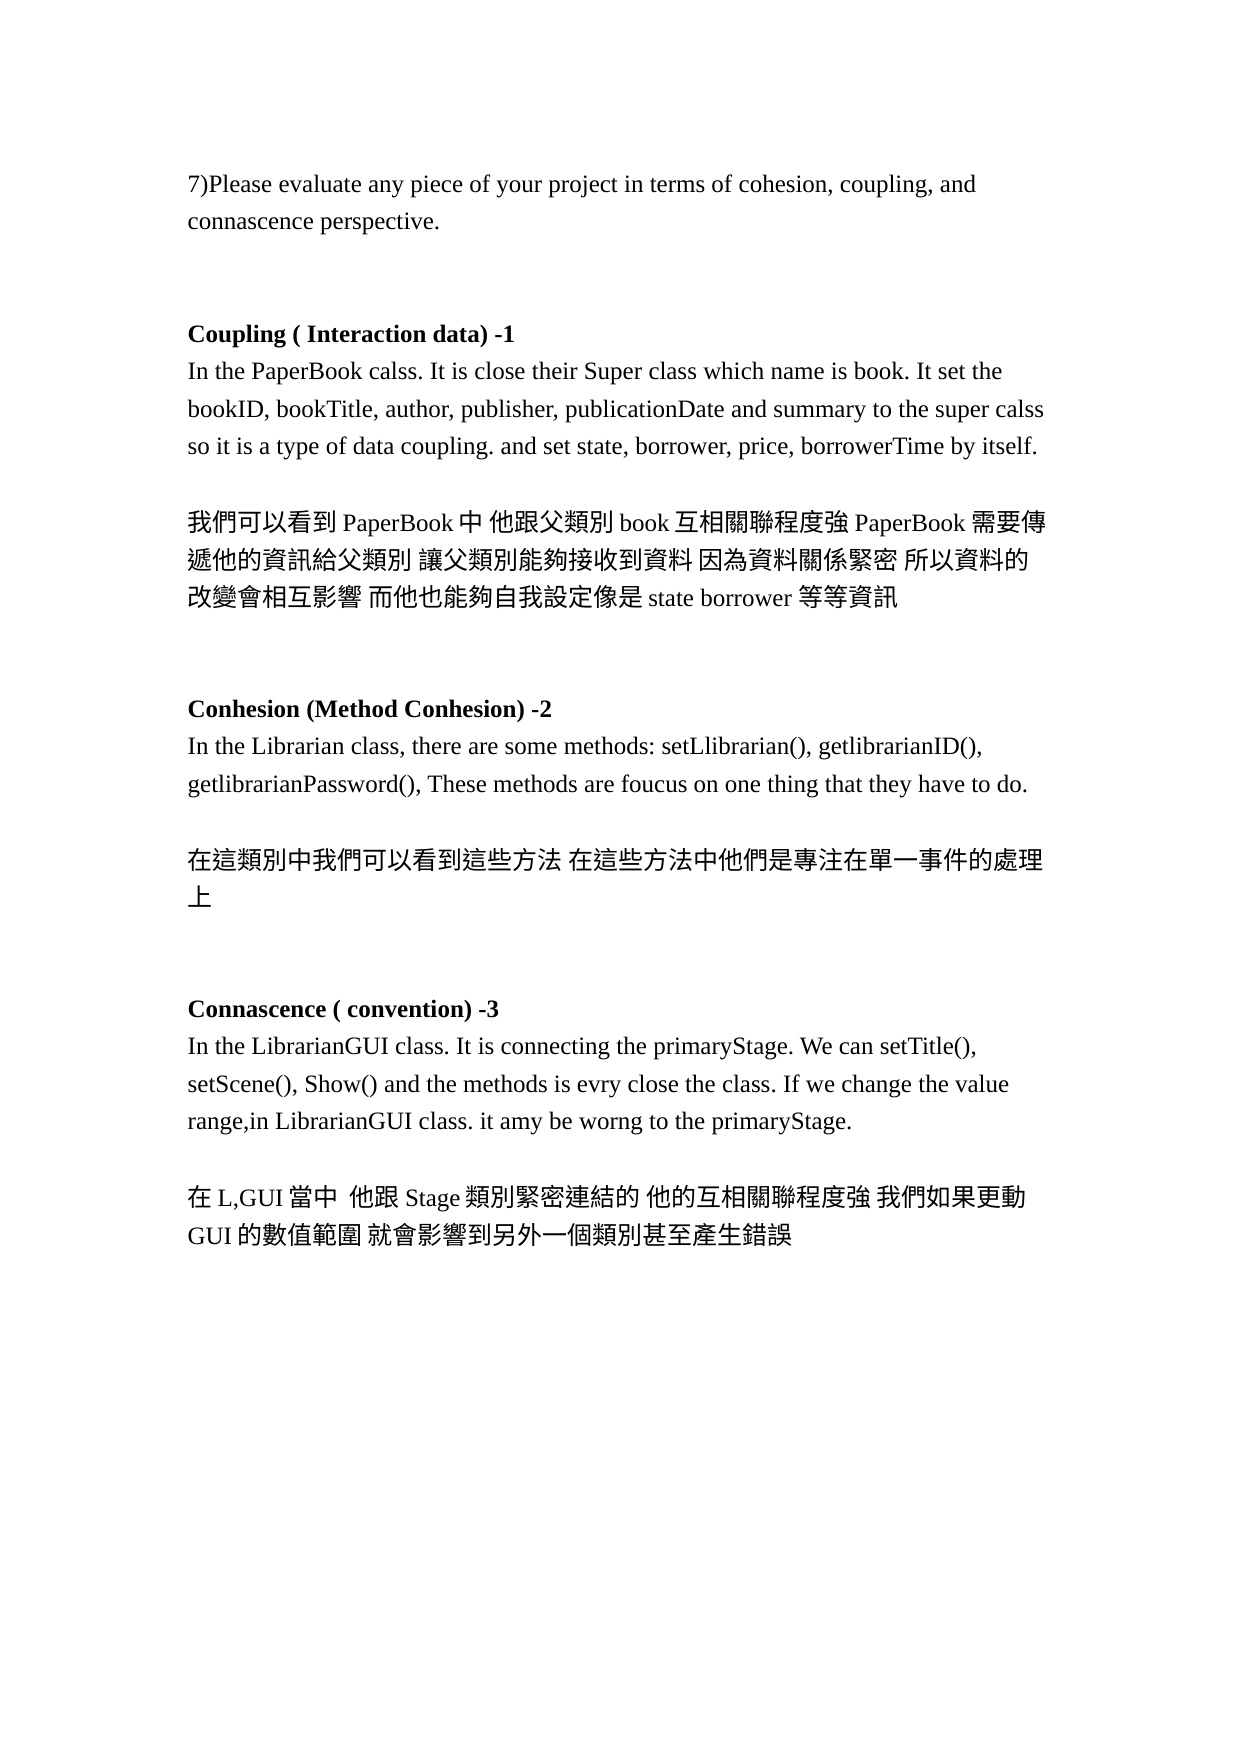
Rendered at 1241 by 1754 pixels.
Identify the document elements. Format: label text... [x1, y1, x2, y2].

text Conhesion (Method Conhesion) -2 [187, 689, 1053, 727]
text In the PaperBook calss. It is close their Super class which name is book. It set the bookID, bookTitle, author, publisher, publicationDate and summary to the super calss so it is a type of data coupling. and set state, borrower, price, borrowerTime by itself. [187, 352, 1053, 464]
text In the Librarian class, there are some methods: setLlibrarian(), getlibrarianID(), getlibrarianPassword(), These methods are foucus on one thing that they have to do. [187, 727, 1053, 802]
text Coupling ( Interaction data) -1 [187, 314, 1053, 352]
text In the LibrarianGUI class. It is connecting the primaryStage. We can setTitle(), setScene(), Show() and the methods is evry close the class. If we change the value range,in LibrarianGUI class. it amy be worng to the primaryStage. [187, 1027, 1053, 1139]
text 在L,GUI當中 他跟Stage類別緊密連結的 他的互相關聯程度強 我們如果更動GUI的數值範圍 就會影響到另外一個類別甚至產生錯誤 [187, 1177, 1053, 1252]
text 我們可以看到PaperBook中 他跟父類別book互相關聯程度強PaperBook 需要傳遞他的資訊給父類別 讓父類別能夠接收到資料 因為資料關係緊密 所以資料的改變會相互影響 而他也能夠自我設定像是state borrower 等等資訊 [187, 502, 1053, 614]
text Connascence ( convention) -3 [187, 989, 1053, 1027]
text 在這類別中我們可以看到這些方法 在這些方法中他們是專注在單一事件的處理上 [187, 839, 1053, 914]
text 7)Please evaluate any piece of your project in terms of cohesion, coupling, and connascence perspective. [187, 164, 1053, 239]
